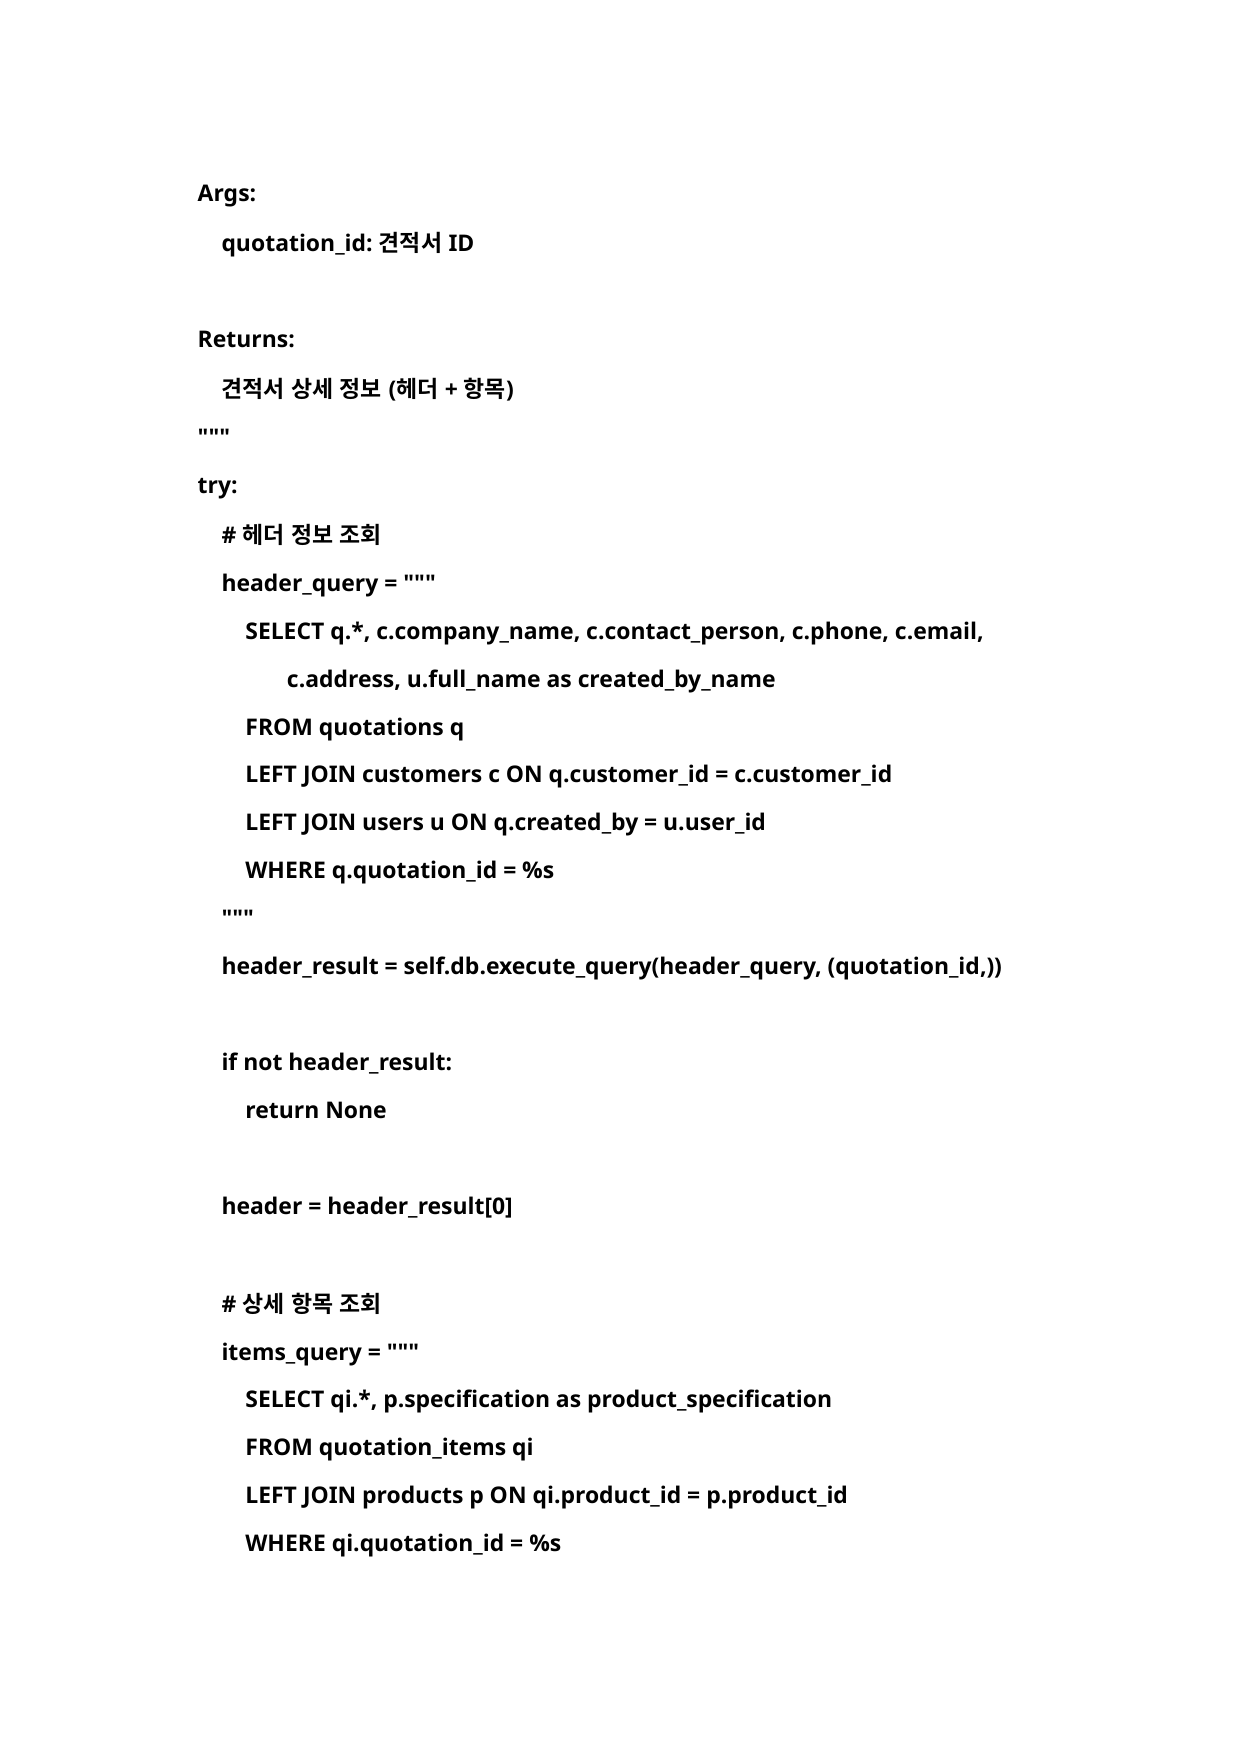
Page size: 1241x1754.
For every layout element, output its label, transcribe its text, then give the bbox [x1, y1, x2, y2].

text FROM quotations q [150, 711, 1090, 742]
text """ [150, 902, 1090, 933]
text LEFT JOIN users u ON q.created_by = u.user_id [150, 806, 1090, 838]
text 견적서 상세 정보 (헤더 + 항목) [150, 371, 1090, 404]
text Returns: [150, 323, 1090, 354]
text WHERE q.quotation_id = %s [150, 854, 1090, 886]
text # 상세 항목 조회 [150, 1286, 1090, 1319]
text WHERE qi.quotation_id = %s [150, 1527, 1090, 1558]
text header = header_result[0] [150, 1190, 1090, 1221]
text try: [150, 469, 1090, 500]
text c.address, u.full_name as created_by_name [150, 663, 1090, 694]
text LEFT JOIN customers c ON q.customer_id = c.customer_id [150, 758, 1090, 790]
text """ [150, 421, 1090, 452]
text LEFT JOIN products p ON qi.product_id = p.product_id [150, 1479, 1090, 1511]
text return None [150, 1094, 1090, 1125]
text Args: [150, 177, 1090, 208]
text items_query = """ [150, 1336, 1090, 1367]
text SELECT qi.*, p.specification as product_specification [150, 1383, 1090, 1415]
text if not header_result: [150, 1046, 1090, 1077]
text header_query = """ [150, 567, 1090, 598]
text FROM quotation_items qi [150, 1431, 1090, 1463]
text header_result = self.db.execute_query(header_query, (quotation_id,)) [150, 950, 1090, 981]
text quotation_id: 견적서 ID [150, 225, 1090, 258]
text # 헤더 정보 조회 [150, 517, 1090, 550]
text SELECT q.*, c.company_name, c.contact_person, c.phone, c.email, [150, 615, 1090, 646]
